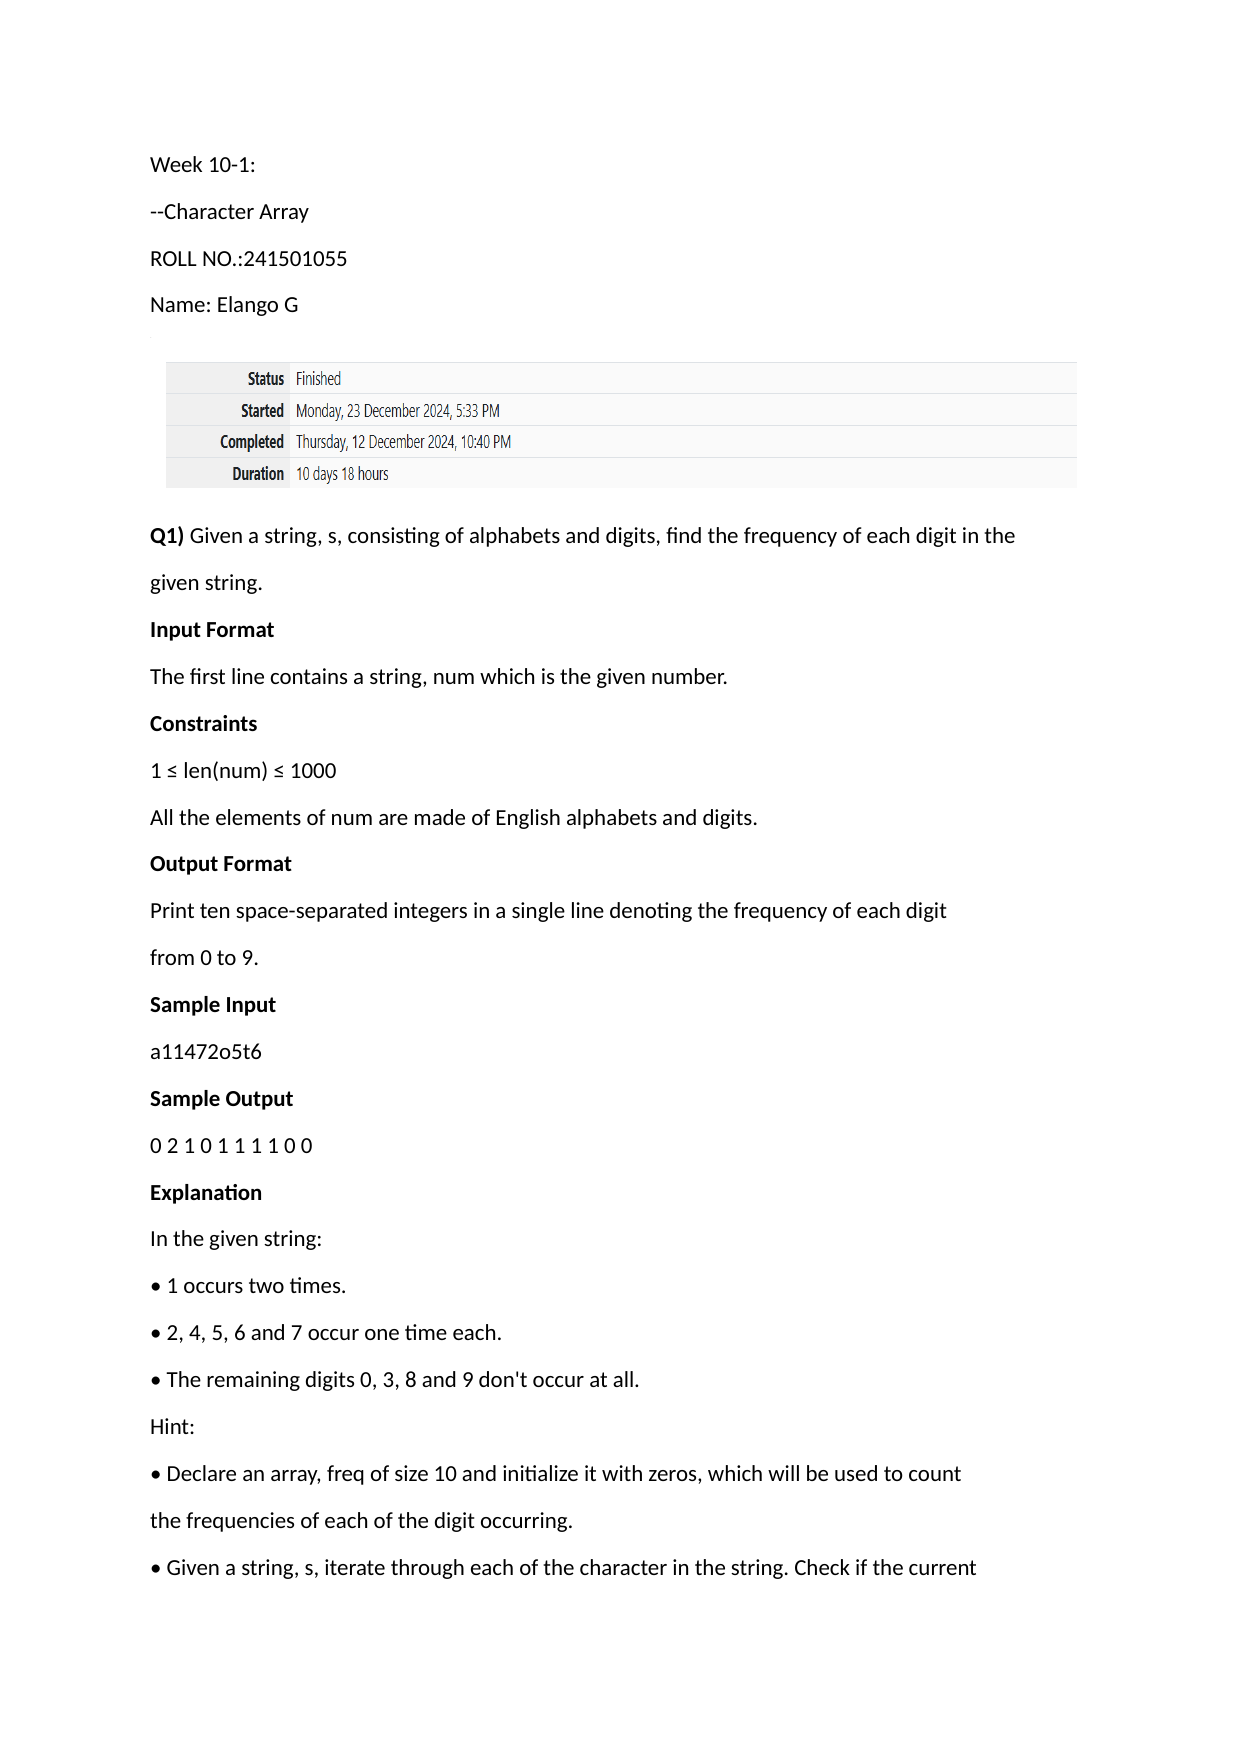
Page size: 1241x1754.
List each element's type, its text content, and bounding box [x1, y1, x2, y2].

text a11472o5t6 [150, 1037, 1090, 1065]
text Sample Output [150, 1084, 1090, 1112]
text All the elements of num are made of English alphabets and digits. [150, 803, 1090, 831]
text • The remaining digits 0, 3, 8 and 9 don't occur at all. [150, 1365, 1090, 1393]
text --Character Array [150, 197, 1090, 225]
text 1 ≤ len(num) ≤ 1000 [150, 756, 1090, 784]
text Explanation [150, 1178, 1090, 1206]
text • 2, 4, 5, 6 and 7 occur one time each. [150, 1318, 1090, 1346]
text • 1 occurs two times. [150, 1271, 1090, 1299]
text the frequencies of each of the digit occurring. [150, 1506, 1090, 1534]
text Q1) Given a string, s, consisting of alphabets and digits, find the frequency of each digit in the [150, 521, 1090, 549]
text Week 10-1: [150, 150, 1090, 178]
text Name: Elango G [150, 291, 1090, 319]
text from 0 to 9. [150, 943, 1090, 971]
text ROLL NO.:241501055 [150, 244, 1090, 272]
picture [150, 337, 1091, 503]
text Sample Input [150, 990, 1090, 1018]
text Input Format [150, 615, 1090, 643]
text Output Format [150, 849, 1090, 877]
text given string. [150, 568, 1090, 596]
text Constraints [150, 709, 1090, 737]
text The first line contains a string, num which is the given number. [150, 662, 1090, 690]
text • Declare an array, freq of size 10 and initialize it with zeros, which will be used to count [150, 1459, 1090, 1487]
text In the given string: [150, 1224, 1090, 1252]
text Print ten space-separated integers in a single line denoting the frequency of each digit [150, 896, 1090, 924]
text 0 2 1 0 1 1 1 1 0 0 [150, 1131, 1090, 1159]
text Hint: [150, 1412, 1090, 1440]
text • Given a string, s, iterate through each of the character in the string. Check if the current [150, 1553, 1090, 1581]
